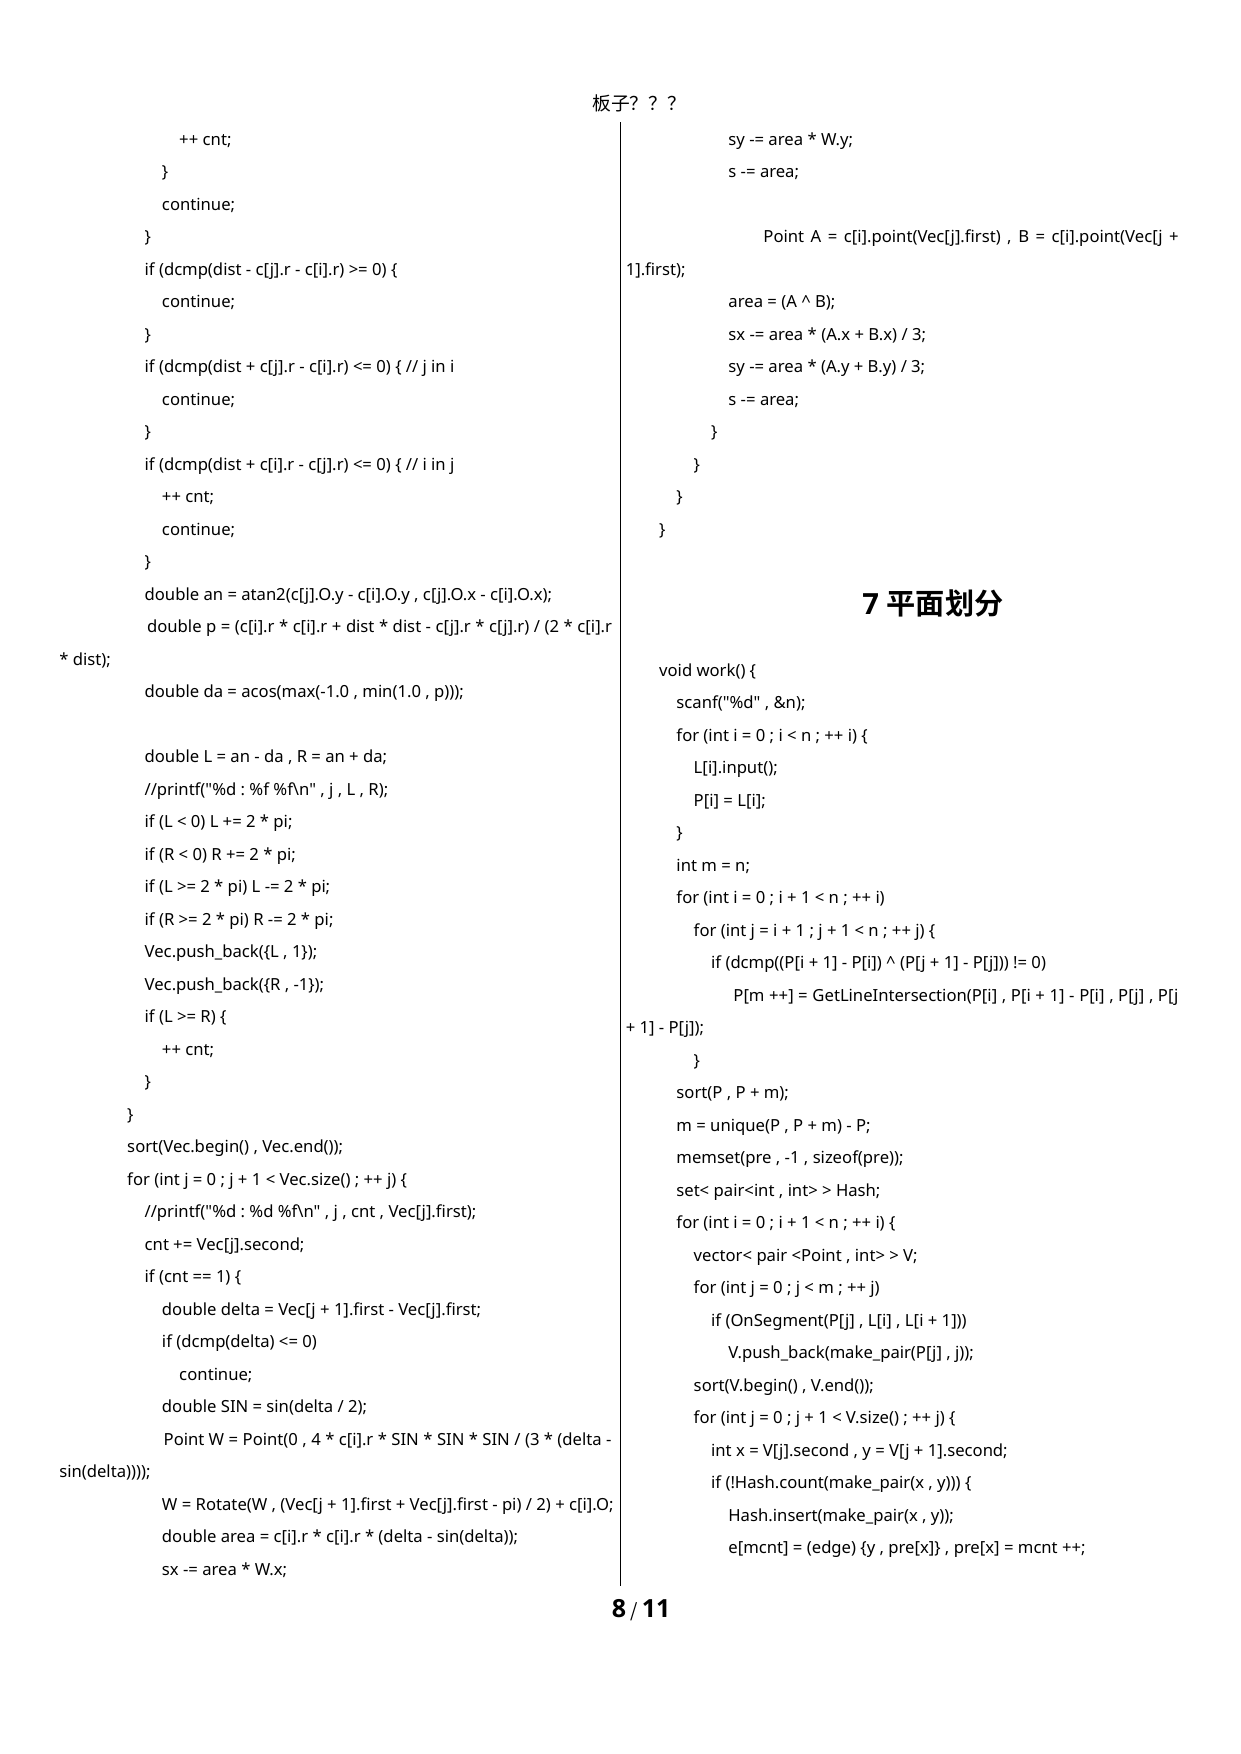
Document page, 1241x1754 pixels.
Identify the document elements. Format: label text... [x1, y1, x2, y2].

text double area = c[i].r * c[i].r * (delta - sin(delta)); [59, 1520, 614, 1552]
text } [59, 220, 614, 252]
text cnt += Vec[j].second; [59, 1227, 614, 1260]
text P[i] = L[i]; [626, 784, 1181, 816]
text } [626, 447, 1181, 480]
text } [59, 317, 614, 350]
text if (dcmp(dist + c[j].r - c[i].r) <= 0) { // j in i [59, 350, 614, 382]
text for (int j = 0 ; j + 1 < V.size() ; ++ j) { [626, 1401, 1181, 1434]
text m = unique(P , P + m) - P; [626, 1109, 1181, 1141]
text scanf("%d" , &n); [626, 686, 1181, 719]
text sx -= area * W.x; [59, 1552, 614, 1585]
text if (L < 0) L += 2 * pi; [59, 805, 614, 837]
text } [626, 415, 1181, 447]
text double delta = Vec[j + 1].first - Vec[j].first; [59, 1292, 614, 1325]
text } [626, 1044, 1181, 1076]
text } [59, 545, 614, 577]
text for (int i = 0 ; i < n ; ++ i) { [626, 719, 1181, 751]
text sy -= area * (A.y + B.y) / 3; [626, 350, 1181, 382]
text double da = acos(max(-1.0 , min(1.0 , p))); [59, 675, 614, 707]
text continue; [59, 512, 614, 545]
text if (dcmp(dist - c[j].r - c[i].r) >= 0) { [59, 252, 614, 285]
text Hash.insert(make_pair(x , y)); [626, 1499, 1181, 1531]
text memset(pre , -1 , sizeof(pre)); [626, 1141, 1181, 1174]
text Vec.push_back({R , -1}); [59, 967, 614, 1000]
text V.push_back(make_pair(P[j] , j)); [626, 1336, 1181, 1369]
text if (dcmp((P[i + 1] - P[i]) ^ (P[j + 1] - P[j])) != 0) [626, 946, 1181, 979]
text } [59, 1065, 614, 1097]
text double SIN = sin(delta / 2); [59, 1390, 614, 1422]
text if (R >= 2 * pi) R -= 2 * pi; [59, 902, 614, 935]
subtitle 7 平面划分 [626, 570, 1181, 635]
text double an = atan2(c[j].O.y - c[i].O.y , c[j].O.x - c[i].O.x); [59, 577, 614, 610]
text sy -= area * W.y; [626, 122, 1181, 155]
text if (L >= R) { [59, 1000, 614, 1032]
text area = (A ^ B); [626, 285, 1181, 317]
text continue; [59, 1357, 614, 1390]
text continue; [59, 187, 614, 220]
text if (R < 0) R += 2 * pi; [59, 837, 614, 870]
text double p = (c[i].r * c[i].r + dist * dist - c[j].r * c[j].r) / (2 * c[i].r * dist); [59, 610, 614, 675]
text W = Rotate(W , (Vec[j + 1].first + Vec[j].first - pi) / 2) + c[i].O; [59, 1487, 614, 1520]
text for (int j = i + 1 ; j + 1 < n ; ++ j) { [626, 914, 1181, 946]
text vector< pair <Point , int> > V; [626, 1239, 1181, 1271]
text //printf("%d : %f %f\n" , j , L , R); [59, 772, 614, 805]
text L[i].input(); [626, 751, 1181, 784]
text void work() { [626, 654, 1181, 686]
text if (dcmp(dist + c[i].r - c[j].r) <= 0) { // i in j [59, 447, 614, 480]
text for (int i = 0 ; i + 1 < n ; ++ i) { [626, 1206, 1181, 1239]
text Vec.push_back({L , 1}); [59, 935, 614, 967]
text P[m ++] = GetLineIntersection(P[i] , P[i + 1] - P[i] , P[j] , P[j + 1] - P[j]); [626, 979, 1181, 1044]
text continue; [59, 285, 614, 317]
text sort(P , P + m); [626, 1076, 1181, 1109]
text } [59, 155, 614, 187]
text //printf("%d : %d %f\n" , j , cnt , Vec[j].first); [59, 1195, 614, 1227]
text s -= area; [626, 155, 1181, 187]
text if (OnSegment(P[j] , L[i] , L[i + 1])) [626, 1304, 1181, 1336]
text if (!Hash.count(make_pair(x , y))) { [626, 1466, 1181, 1499]
text double L = an - da , R = an + da; [59, 740, 614, 772]
text if (cnt == 1) { [59, 1260, 614, 1292]
text } [626, 816, 1181, 849]
text } [59, 1097, 614, 1130]
text for (int i = 0 ; i + 1 < n ; ++ i) [626, 881, 1181, 914]
text } [59, 415, 614, 447]
text sx -= area * (A.x + B.x) / 3; [626, 317, 1181, 350]
text e[mcnt] = (edge) {y , pre[x]} , pre[x] = mcnt ++; [626, 1531, 1181, 1564]
text } [626, 512, 1181, 545]
text Point W = Point(0 , 4 * c[i].r * SIN * SIN * SIN / (3 * (delta - sin(delta)))); [59, 1422, 614, 1487]
text sort(V.begin() , V.end()); [626, 1369, 1181, 1401]
text s -= area; [626, 382, 1181, 415]
text ++ cnt; [59, 122, 614, 155]
text int m = n; [626, 849, 1181, 881]
text for (int j = 0 ; j + 1 < Vec.size() ; ++ j) { [59, 1162, 614, 1195]
text int x = V[j].second , y = V[j + 1].second; [626, 1434, 1181, 1466]
text } [626, 480, 1181, 512]
text sort(Vec.begin() , Vec.end()); [59, 1130, 614, 1162]
text ++ cnt; [59, 1032, 614, 1065]
text set< pair<int , int> > Hash; [626, 1174, 1181, 1206]
text continue; [59, 382, 614, 415]
text if (dcmp(delta) <= 0) [59, 1325, 614, 1357]
text if (L >= 2 * pi) L -= 2 * pi; [59, 870, 614, 902]
text ++ cnt; [59, 480, 614, 512]
text Point A = c[i].point(Vec[j].first) , B = c[i].point(Vec[j + 1].first); [626, 220, 1181, 285]
text for (int j = 0 ; j < m ; ++ j) [626, 1271, 1181, 1304]
